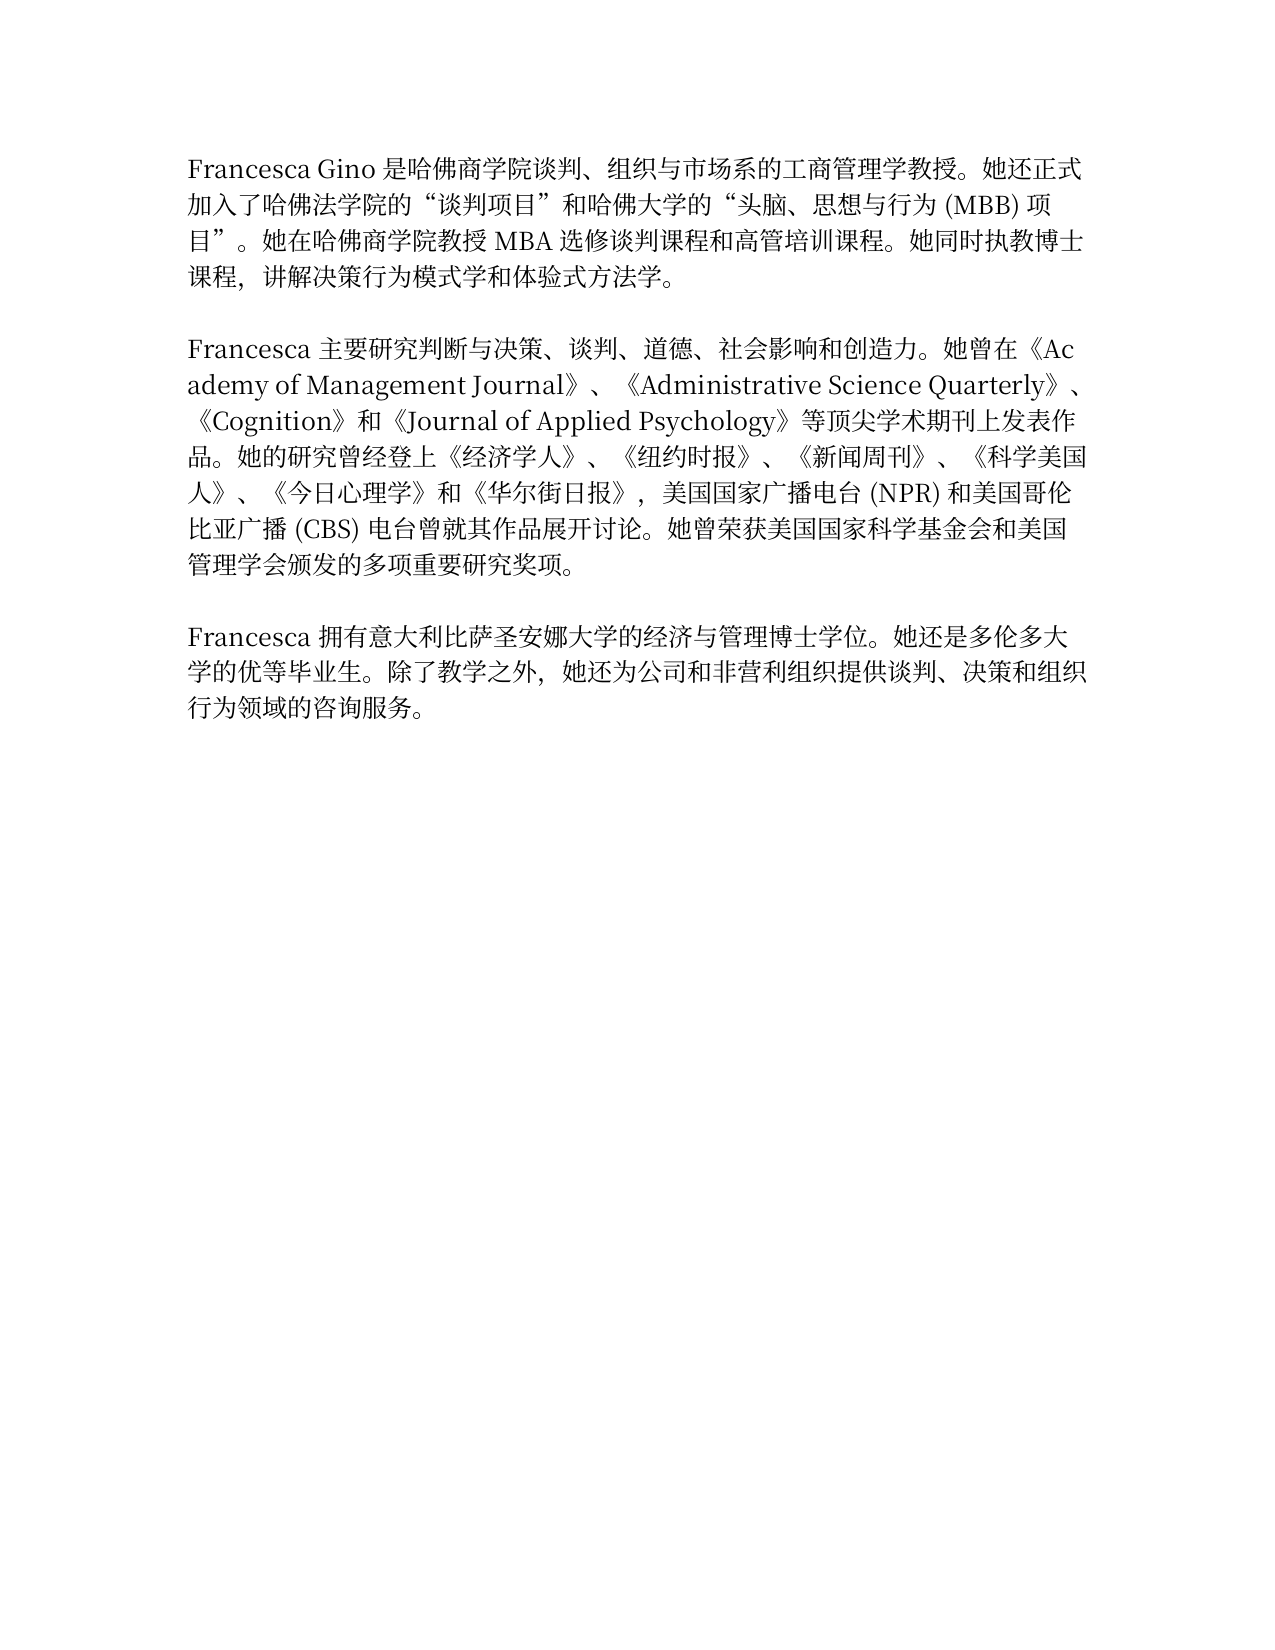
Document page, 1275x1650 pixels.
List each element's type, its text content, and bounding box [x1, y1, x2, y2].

text Francesca 拥有意大利比萨圣安娜大学的经济与管理博士学位。她还是多伦多大学的优等毕业生。除了教学之外，她还为公司和非营利组织提供谈判、决策和组织行为领域的咨询服务。 [187, 617, 1087, 725]
text Francesca Gino 是哈佛商学院谈判、组织与市场系的工商管理学教授。她还正式加入了哈佛法学院的“谈判项目”和哈佛大学的“头脑、思想与行为 (MBB) 项目”。她在哈佛商学院教授 MBA 选修谈判课程和高管培训课程。她同时执教博士课程，讲解决策行为模式学和体验式方法学。 [187, 150, 1087, 294]
text Francesca 主要研究判断与决策、谈判、道德、社会影响和创造力。她曾在《Academy of Management Journal》、《Administrative Science Quarterly》、《Cognition》和《Journal of Applied Psychology》等顶尖学术期刊上发表作品。她的研究曾经登上《经济学人》、《纽约时报》、《新闻周刊》、《科学美国人》、《今日心理学》和《华尔街日报》，美国国家广播电台 (NPR) 和美国哥伦比亚广播 (CBS) 电台曾就其作品展开讨论。她曾荣获美国国家科学基金会和美国管理学会颁发的多项重要研究奖项。 [187, 330, 1087, 581]
